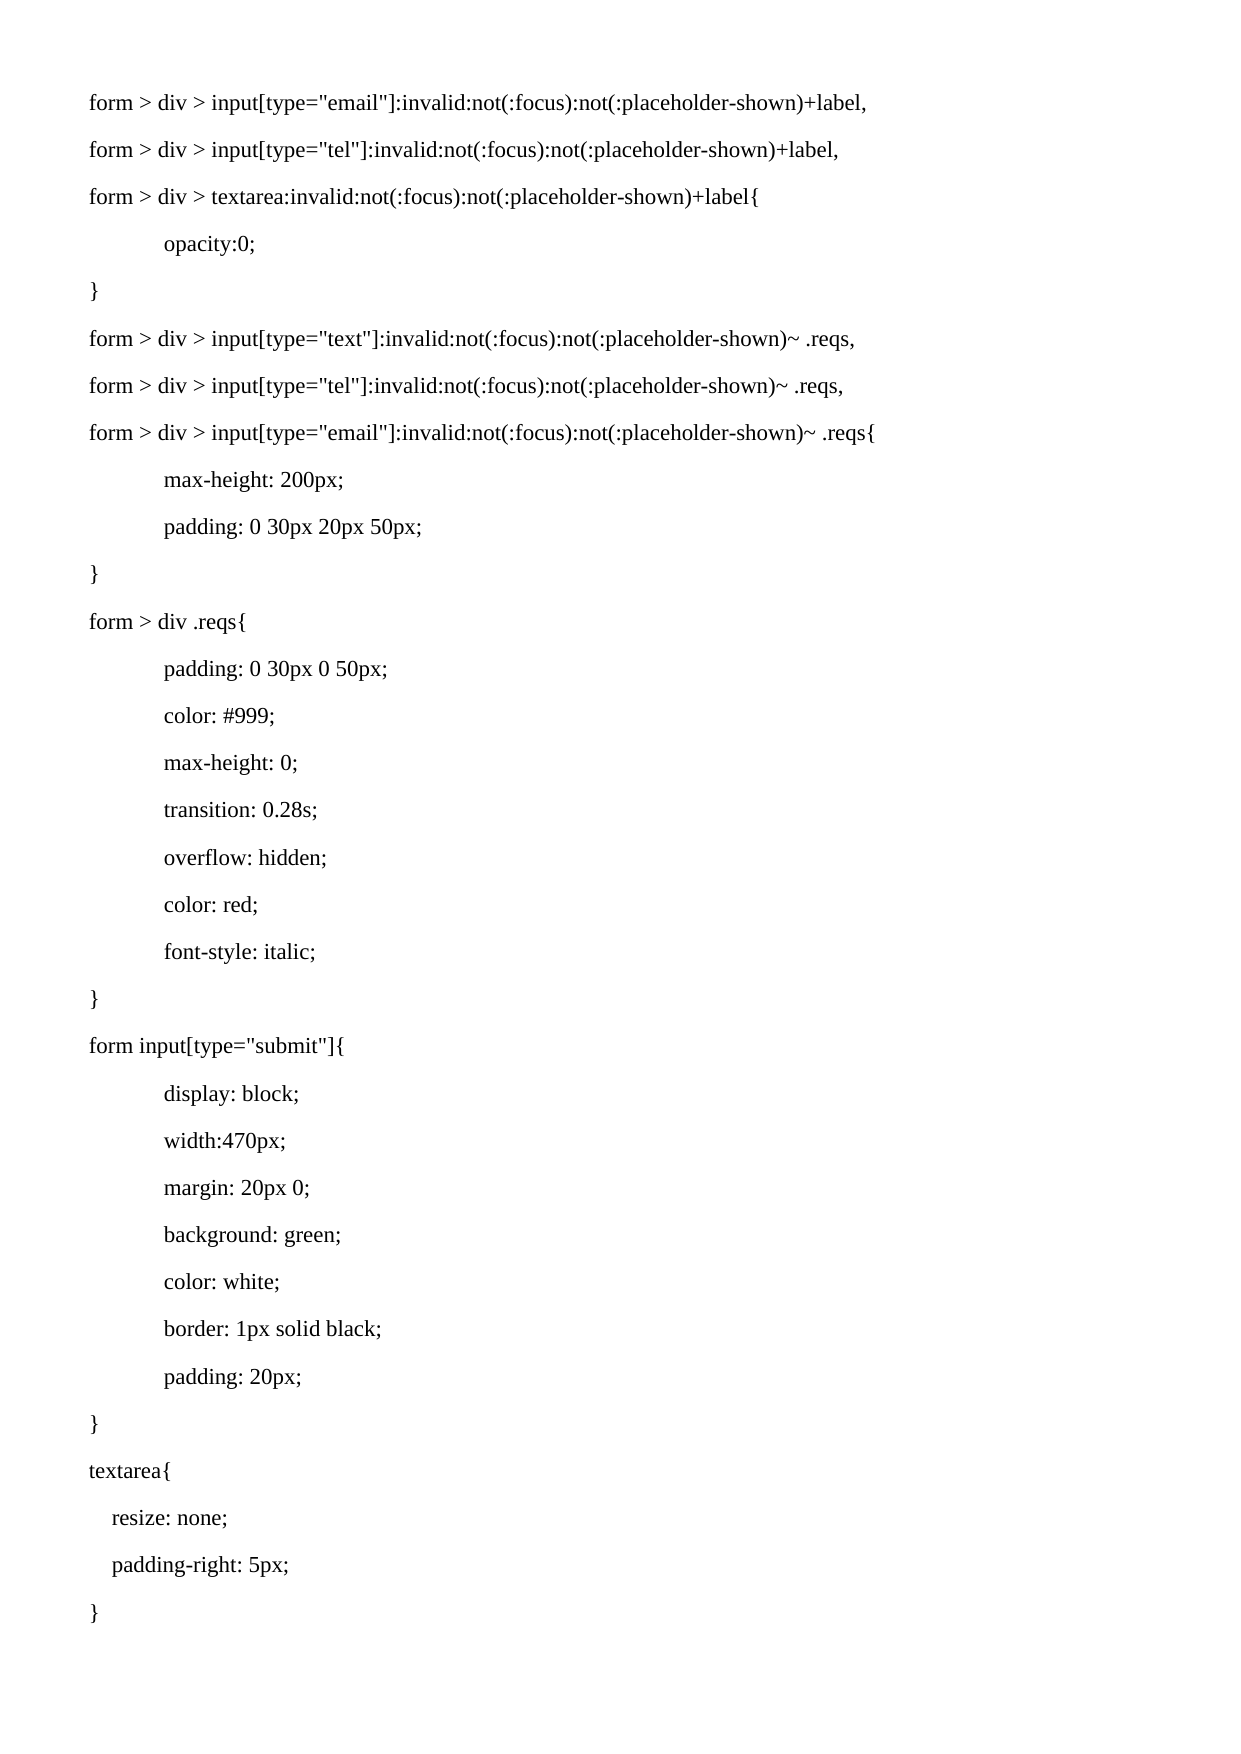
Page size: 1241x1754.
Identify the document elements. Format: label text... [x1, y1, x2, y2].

text padding: 0 30px 0 50px; [89, 655, 1152, 681]
text padding-right: 5px; [89, 1551, 1152, 1578]
text color: #999; [89, 702, 1152, 728]
text } [89, 277, 1152, 304]
text form > div .reqs{ [89, 608, 1152, 634]
text color: white; [89, 1268, 1152, 1295]
text padding: 0 30px 20px 50px; [89, 513, 1152, 540]
text color: red; [89, 891, 1152, 917]
text font-style: italic; [89, 938, 1152, 964]
text border: 1px solid black; [89, 1316, 1152, 1342]
text form input[type="submit"]{ [89, 1032, 1152, 1059]
text opacity:0; [89, 230, 1152, 257]
text resize: none; [89, 1504, 1152, 1531]
text max-height: 200px; [89, 466, 1152, 492]
text } [89, 561, 1152, 587]
text max-height: 0; [89, 749, 1152, 776]
text form > div > input[type="text"]:invalid:not(:focus):not(:placeholder-shown)~ .reqs, [89, 324, 1152, 351]
text textarea{ [89, 1457, 1152, 1483]
text } [89, 1410, 1152, 1436]
text form > div > textarea:invalid:not(:focus):not(:placeholder-shown)+label{ [89, 183, 1152, 209]
text padding: 20px; [89, 1363, 1152, 1389]
text form > div > input[type="email"]:invalid:not(:focus):not(:placeholder-shown)~ .reqs{ [89, 419, 1152, 445]
text width:470px; [89, 1127, 1152, 1153]
text form > div > input[type="email"]:invalid:not(:focus):not(:placeholder-shown)+label, [89, 89, 1152, 115]
text background: green; [89, 1221, 1152, 1247]
text } [89, 985, 1152, 1012]
text } [89, 1599, 1152, 1625]
text display: block; [89, 1079, 1152, 1106]
text transition: 0.28s; [89, 796, 1152, 823]
text margin: 20px 0; [89, 1174, 1152, 1200]
text form > div > input[type="tel"]:invalid:not(:focus):not(:placeholder-shown)+label, [89, 136, 1152, 162]
text form > div > input[type="tel"]:invalid:not(:focus):not(:placeholder-shown)~ .reqs, [89, 372, 1152, 398]
text overflow: hidden; [89, 844, 1152, 870]
